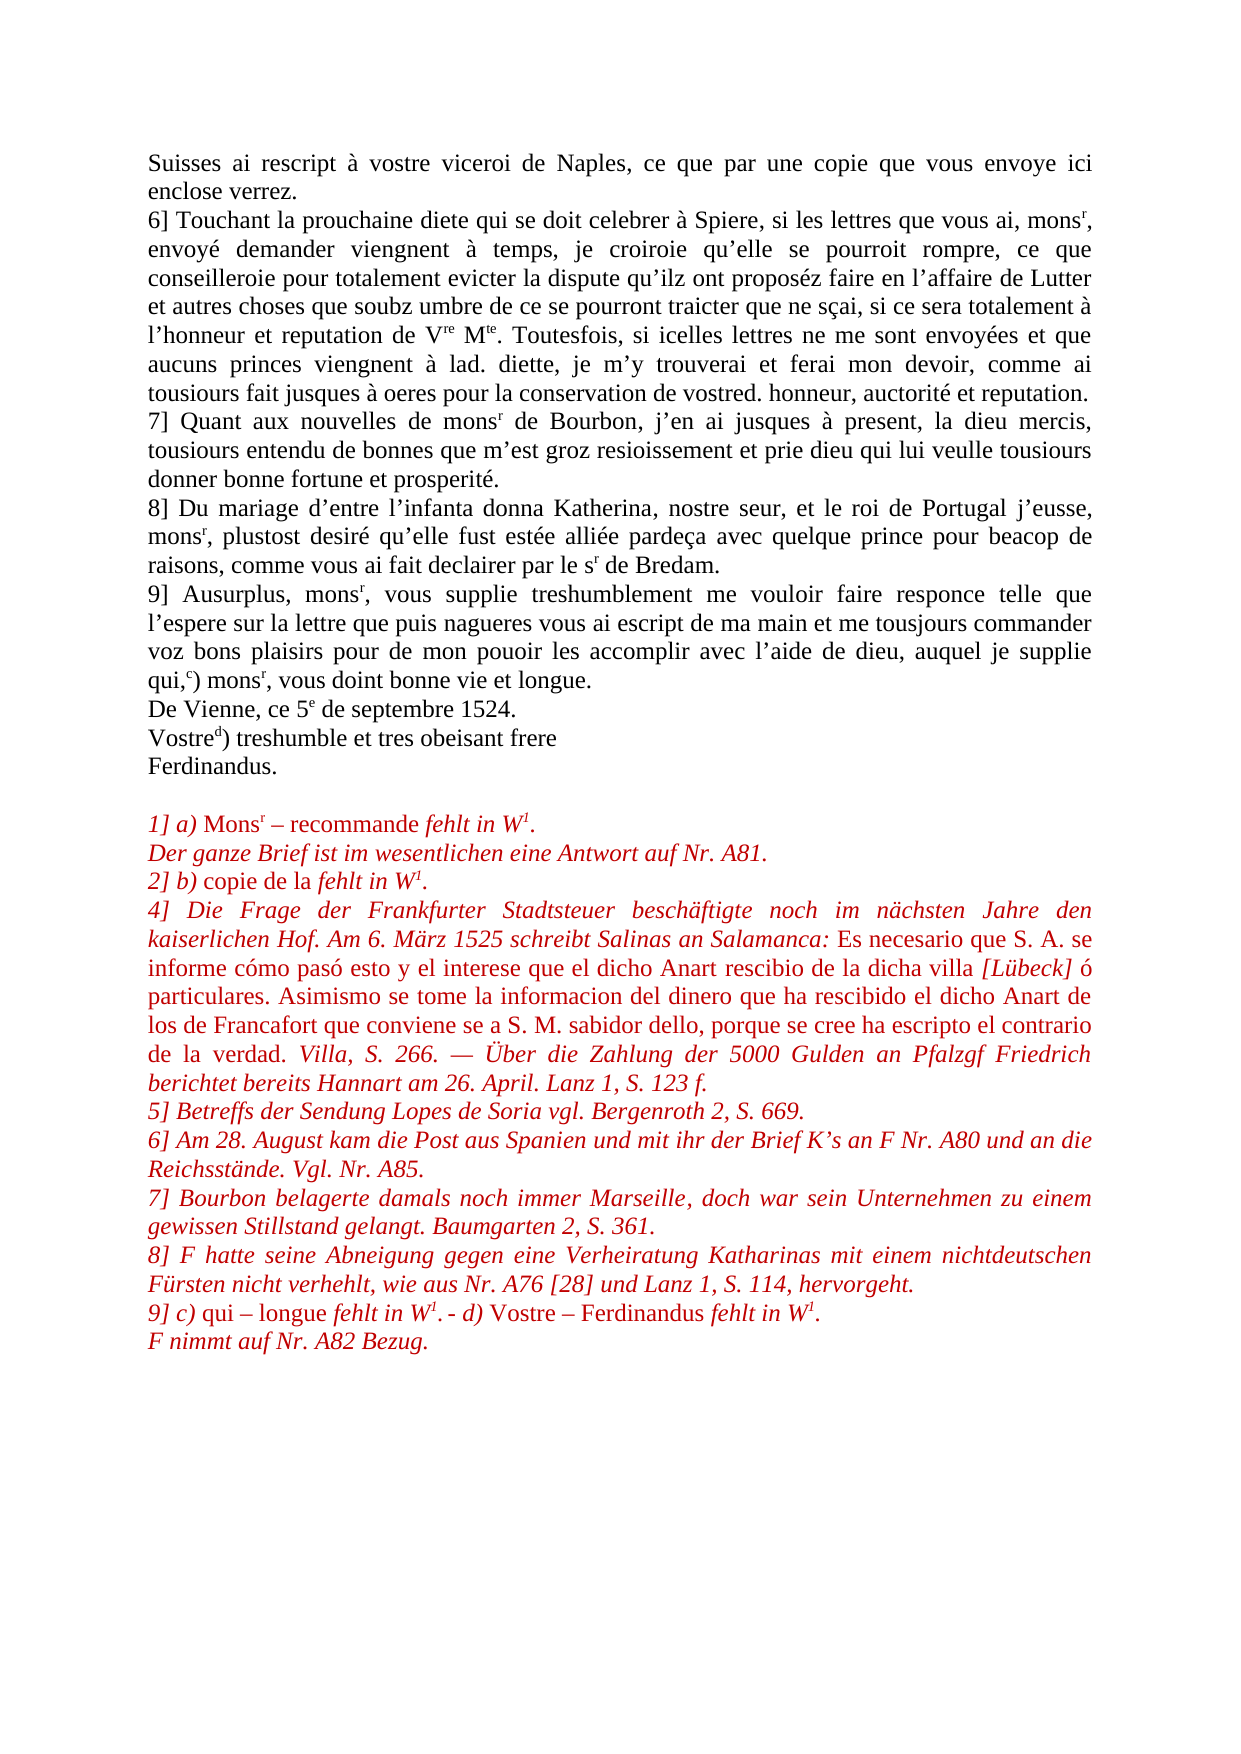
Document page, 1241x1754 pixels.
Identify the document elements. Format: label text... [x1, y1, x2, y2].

text Ferdinandus. [148, 751, 1093, 780]
text Der ganze Brief ist im wesentlichen eine Antwort auf Nr. A81. [148, 838, 1093, 866]
text 5] Betreffs der Sendung Lopes de Soria vgl. Bergenroth 2, S. 669. [148, 1096, 1093, 1125]
text 8] F hatte seine Abneigung gegen eine Verheiratung Katharinas mit einem nichtdeutschen Fürsten nicht verhehlt, wie aus Nr. A76 [28] und Lanz 1, S. 114, hervorgeht. [148, 1240, 1093, 1298]
text F nimmt auf Nr. A82 Bezug. [148, 1326, 1093, 1355]
text 1] a) Monsr – recommande fehlt in W1. [148, 809, 1093, 838]
text 6] Am 28. August kam die Post aus Spanien und mit ihr der Brief K’s an F Nr. A80 und an die Reichsstände. Vgl. Nr. A85. [148, 1125, 1093, 1183]
text 2] b) copie de la fehlt in W1. [148, 866, 1093, 895]
text 7] Quant aux nouvelles de monsr de Bourbon, j’en ai jusques à present, la dieu mercis, tousiours entendu de bonnes que m’est groz resioissement et prie dieu qui lui veulle tousiours donner bonne fortune et prosperité. [148, 406, 1093, 493]
text 8] Du mariage d’entre l’infanta donna Katherina, nostre seur, et le roi de Portugal j’eusse, monsr, plustost desiré qu’elle fust estée alliée pardeça avec quelque prince pour beacop de raisons, comme vous ai fait declairer par le sr de Bredam. [148, 493, 1093, 579]
text Vostred) treshumble et tres obeisant frere [148, 723, 1093, 751]
text De Vienne, ce 5e de septembre 1524. [148, 694, 1093, 723]
text 9] Ausurplus, monsr, vous supplie treshumblement me vouloir faire responce telle que l’espere sur la lettre que puis nagueres vous ai escript de ma main et me tousjours commander voz bons plaisirs pour de mon pouoir les accomplir avec l’aide de dieu, auquel je supplie qui,c) monsr, vous doint bonne vie et longue. [148, 579, 1093, 694]
text 4] Die Frage der Frankfurter Stadtsteuer beschäftigte noch im nächsten Jahre den kaiserlichen Hof. Am 6. März 1525 schreibt Salinas an Salamanca: Es necesario que S. A. se informe cómo pasó esto y el interese que el dicho Anart rescibio de la dicha villa [Lübeck] ó particulares. Asimismo se tome la informacion del dinero que ha rescibido el dicho Anart de los de Francafort que conviene se a S. M. sabidor dello, porque se cree ha escripto el contrario de la verdad. Villa, S. 266. — Über die Zahlung der 5000 Gulden an Pfalzgf Friedrich berichtet bereits Hannart am 26. April. Lanz 1, S. 123 f. [148, 895, 1093, 1096]
text 9] c) qui – longue fehlt in W1. - d) Vostre – Ferdinandus fehlt in W1. [148, 1298, 1093, 1326]
text 7] Bourbon belagerte damals noch immer Marseille, doch war sein Unternehmen zu einem gewissen Stillstand gelangt. Baumgarten 2, S. 361. [148, 1183, 1093, 1240]
text 6] Touchant la prouchaine diete qui se doit celebrer à Spiere, si les lettres que vous ai, monsr, envoyé demander viengnent à temps, je croiroie qu’elle se pourroit rompre, ce que conseilleroie pour totalement evicter la dispute qu’ilz ont proposéz faire en l’affaire de Lutter et autres choses que soubz umbre de ce se pourront traicter que ne sçai, si ce sera totalement à l’honneur et reputation de Vre Mte. Toutesfois, si icelles lettres ne me sont envoyées et que aucuns princes viengnent à lad. diette, je m’y trouverai et ferai mon devoir, comme ai tousiours fait jusques à oeres pour la conservation de vostred. honneur, auctorité et reputation. [148, 205, 1093, 406]
